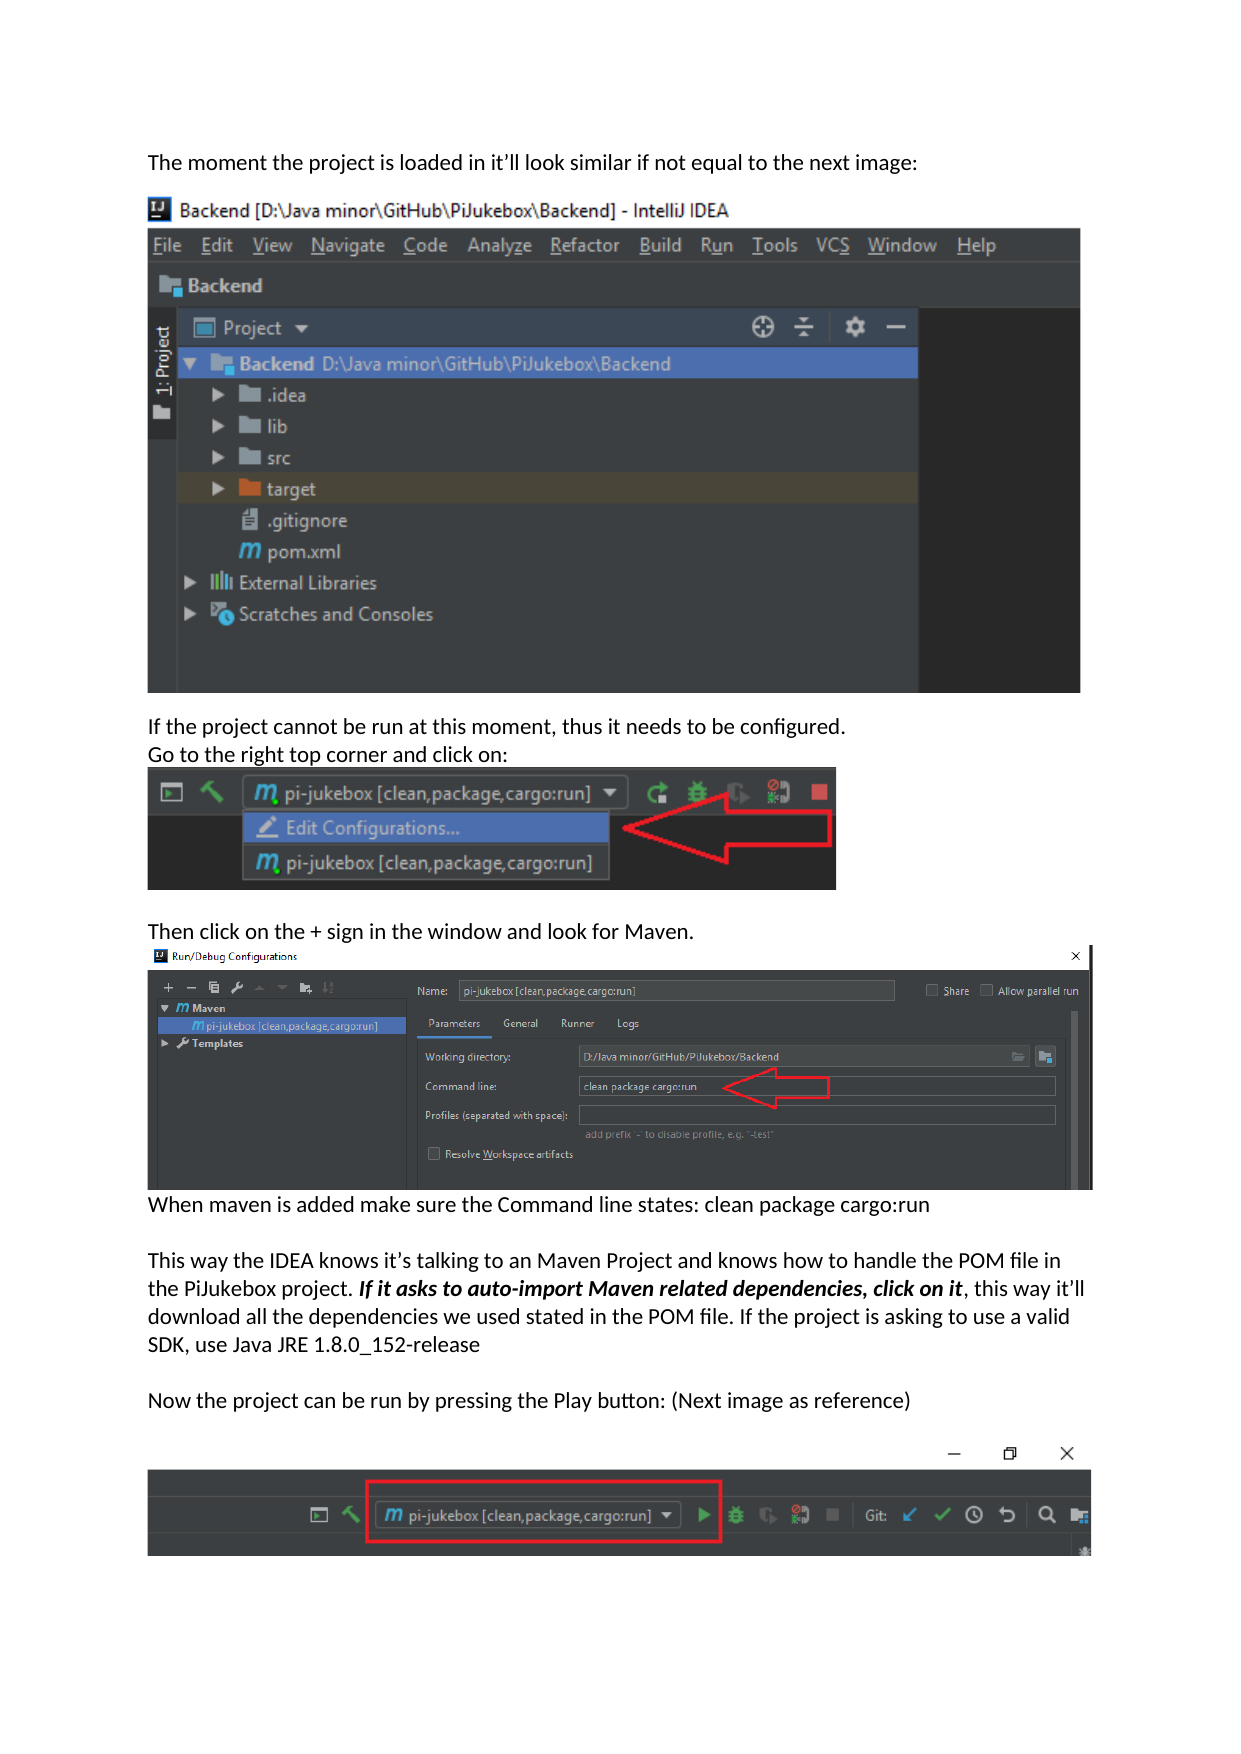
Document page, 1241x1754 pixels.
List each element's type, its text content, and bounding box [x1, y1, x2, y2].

text The moment the project is loaded in it’ll look similar if not equal to the next image: [148, 148, 1093, 176]
picture [147, 194, 1081, 693]
picture [147, 1442, 1092, 1556]
text Then click on the + sign in the window and look for Maven. [148, 917, 1093, 945]
text Go to the right top corner and click on: [148, 740, 1093, 768]
picture [147, 767, 837, 890]
text When maven is added make sure the Command line states: clean package cargo:run [148, 1190, 1093, 1218]
text If the project cannot be run at this moment, thus it needs to be configured. [148, 712, 1093, 740]
text This way the IDEA knows it’s talking to an Maven Project and knows how to handle the POM file in the PiJukebox project. If it asks to auto-import Maven related dependencies, click on it, this way it’ll download all the dependencies we used stated in the POM file. If the project is asking to use a valid SDK, use Java JRE 1.8.0_152-release [148, 1246, 1093, 1358]
text Now the project can be run by pressing the Play button: (Next image as reference) [148, 1386, 1093, 1414]
picture [147, 945, 1093, 1190]
